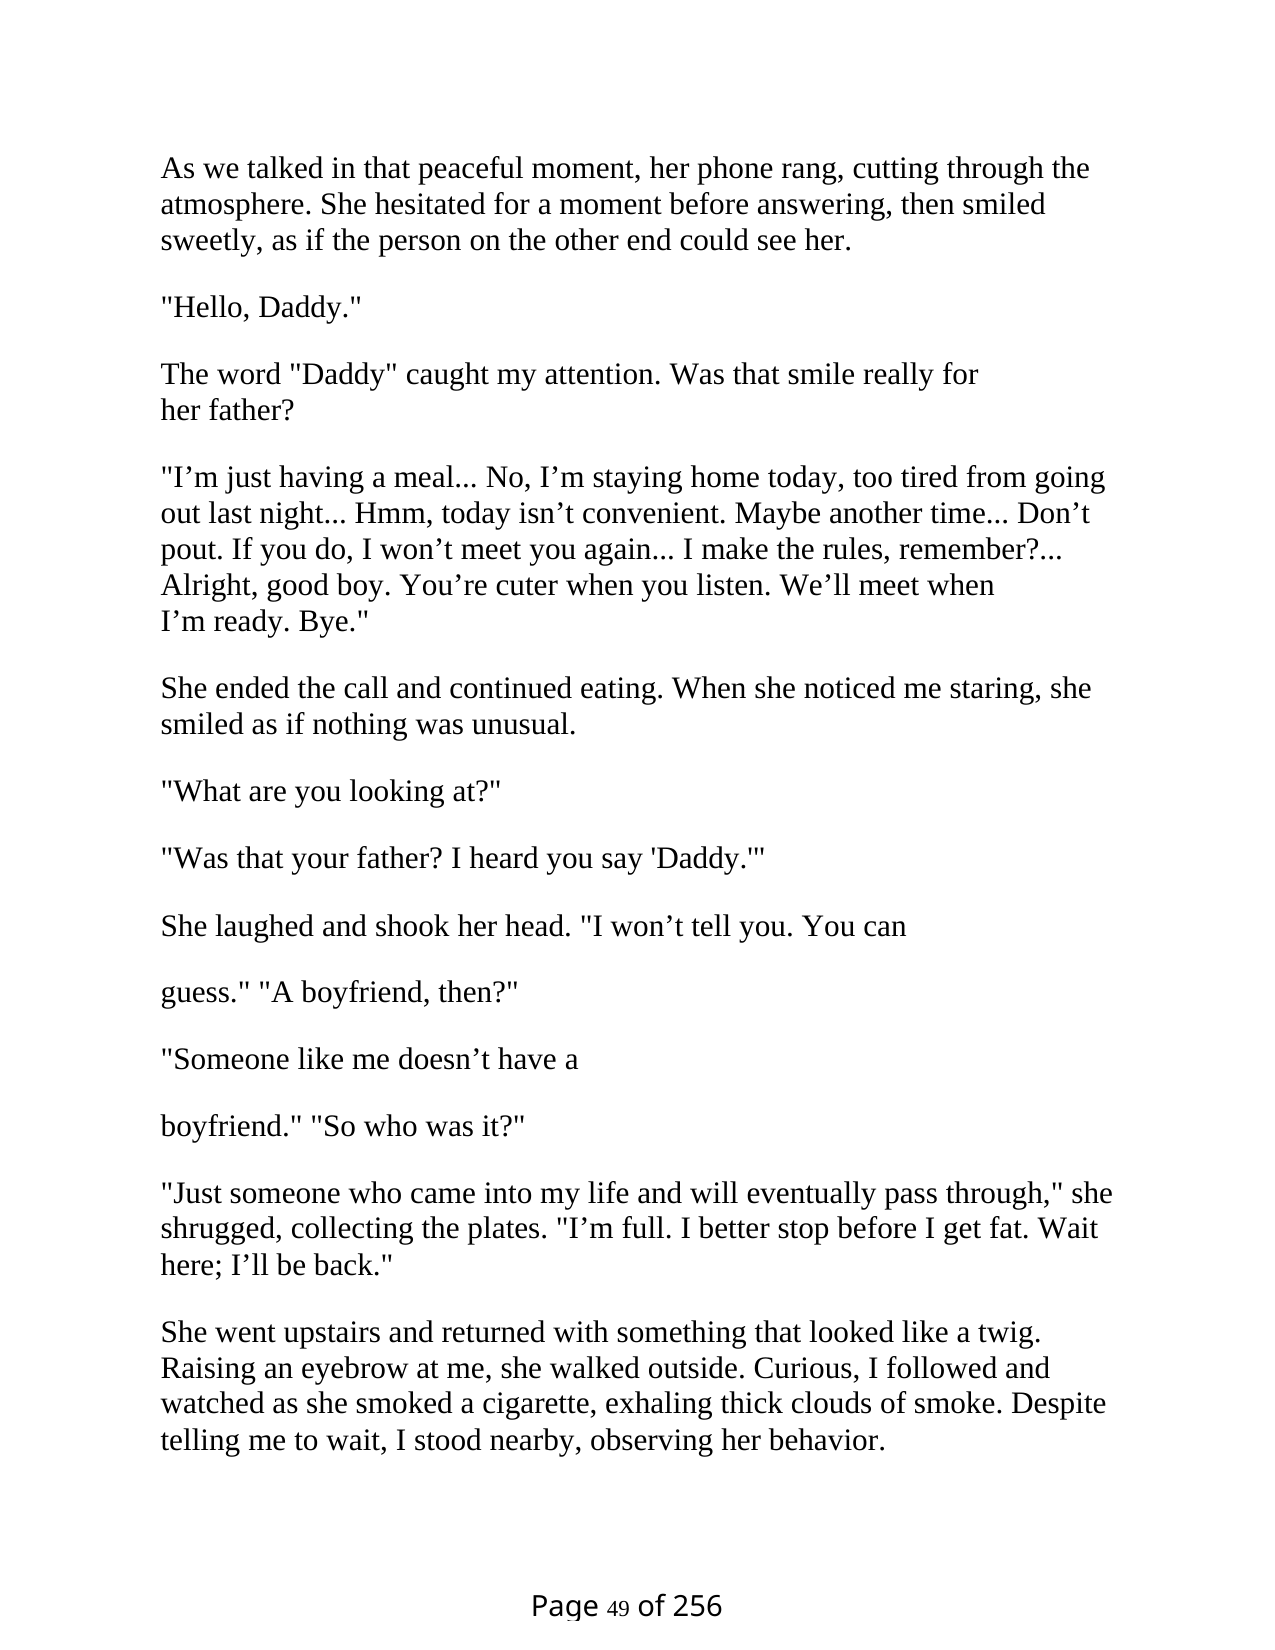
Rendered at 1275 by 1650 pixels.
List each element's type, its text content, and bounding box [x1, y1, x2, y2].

text She went upstairs and returned with something that looked like a twig. Raising an eyebrow at me, she walked outside. Curious, I followed and watched as she smoked a cigarette, exhaling thick clouds of smoke. Despite telling me to wait, I stood nearby, observing her behavior. [160, 1313, 1109, 1457]
text "Hello, Daddy." [160, 288, 1125, 324]
text The word "Daddy" caught my attention. Was that smile really for her father? [160, 355, 1024, 427]
text "Someone like me doesn’t have a boyfriend." "So who was it?" [160, 1040, 728, 1143]
text "Was that your father? I heard you say 'Daddy.'" [160, 839, 1125, 876]
text As we talked in that peaceful moment, her phone rang, cutting through the atmosphere. She hesitated for a moment before answering, then smiled sweetly, as if the person on the other end could see her. [160, 149, 1093, 257]
text "I’m just having a meal... No, I’m staying home today, too tired from going out last night... Hmm, today isn’t convenient. Maybe another time... Don’t pout. If you do, I won’t meet you again... I make the rules, remember?... [160, 458, 1125, 566]
text She ended the call and continued eating. When she noticed me staring, she smiled as if nothing was unusual. [160, 669, 1094, 741]
text She laughed and shook her head. "I won’t tell you. You can guess." "A boyfriend, then?" [160, 907, 1001, 1009]
text Alright, good boy. You’re cuter when you listen. We’ll meet when I’m ready. Bye." [160, 566, 1040, 638]
text "Just someone who came into my life and will eventually pass through," she shrugged, collecting the plates. "I’m full. I better stop before I get fat. Wait here; I’ll be back." [160, 1174, 1116, 1282]
text "What are you looking at?" [160, 772, 1125, 808]
